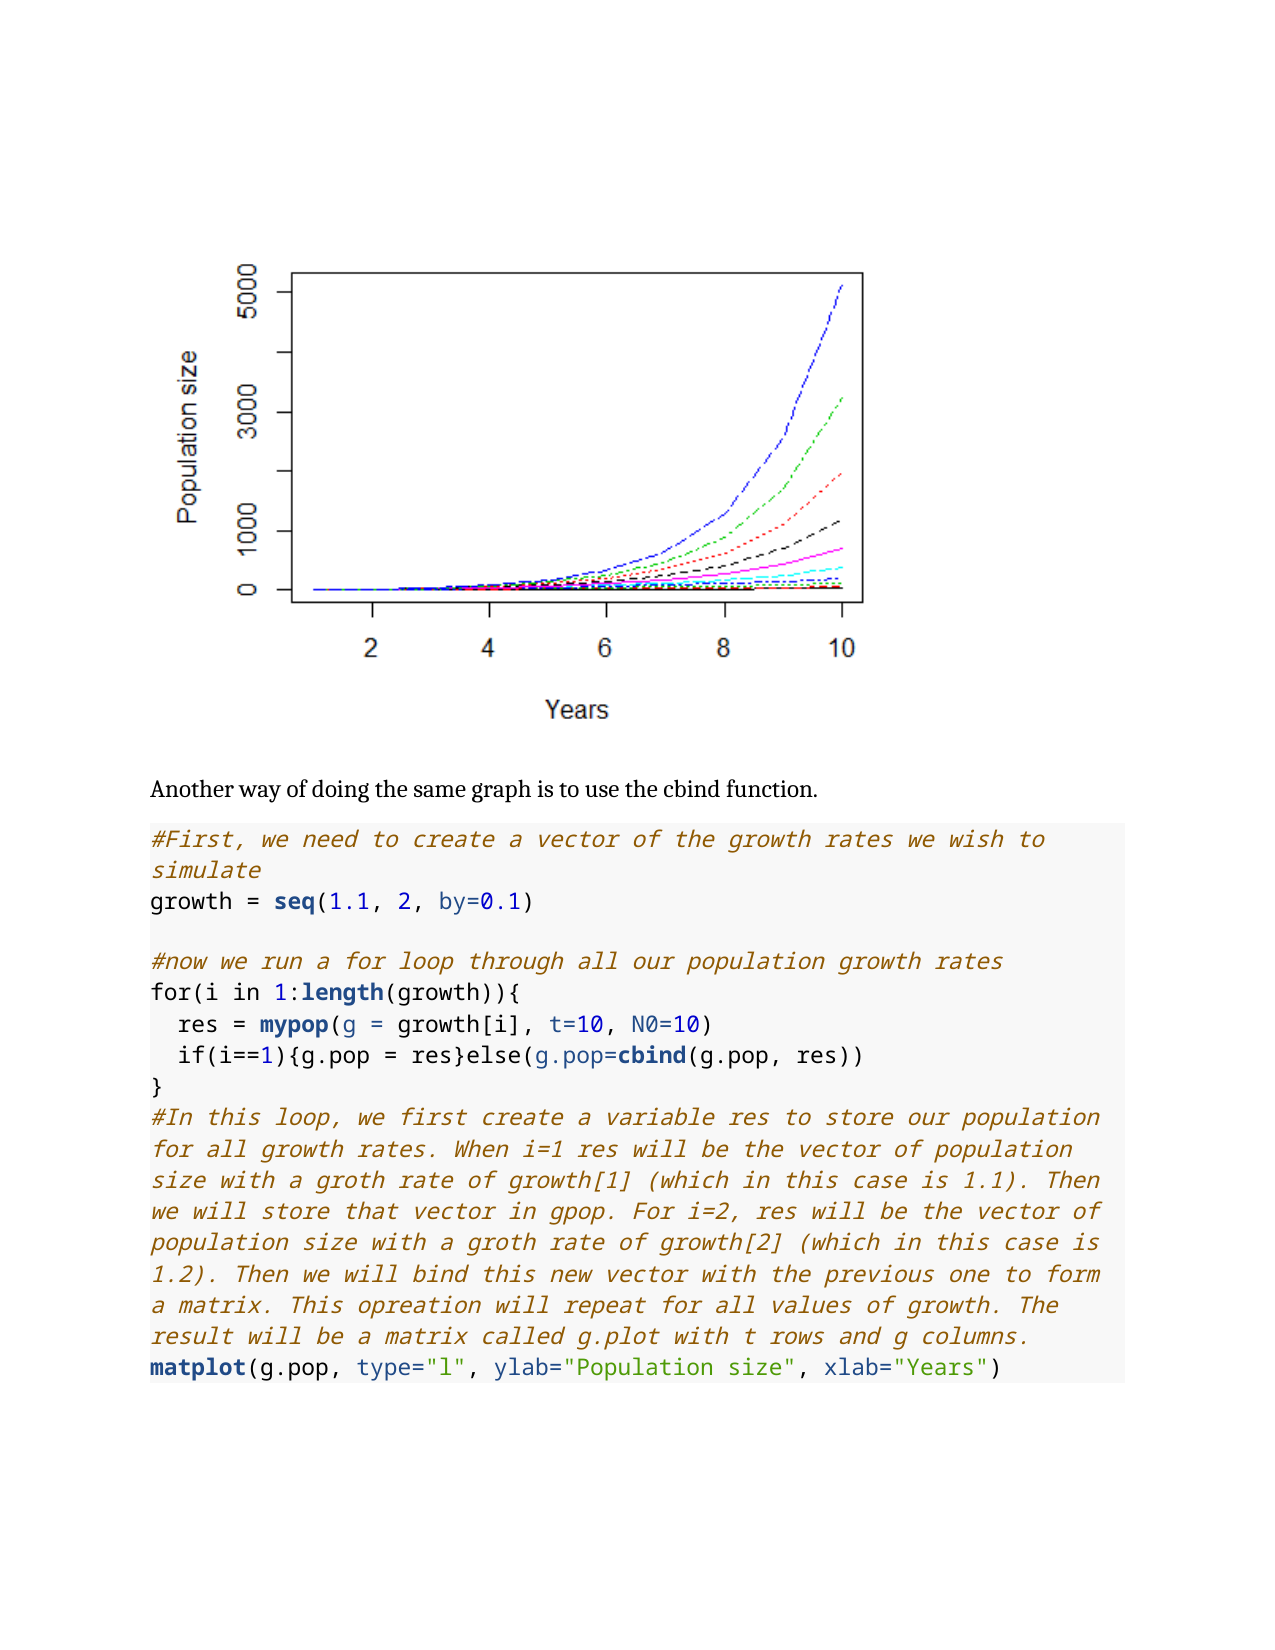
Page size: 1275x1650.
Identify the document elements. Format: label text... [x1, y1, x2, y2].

text #First, we need to create a vector of the growth rates we wish to simulate growth = seq(1.1, 2, by=0.1) #now we run a for loop through all our population growth rates for(i in 1:length(growth)){ res = mypop(g = growth[i], t=10, N0=10) if(i==1){g.pop = res}else(g.pop=cbind(g.pop, res)) } #In this loop, we first create a variable res to store our population for all growth rates. When i=1 res will be the vector of population size with a groth rate of growth[1] (which in this case is 1.1). Then we will store that vector in gpop. For i=2, res will be the vector of population size with a groth rate of growth[2] (which in this case is 1.2). Then we will bind this new vector with the previous one to form a matrix. This opreation will repeat for all values of growth. The result will be a matrix called g.plot with t rows and g columns. matplot(g.pop, type="l", ylab="Population size", xlab="Years") [150, 823, 1125, 1383]
text Another way of doing the same graph is to use the cbind function. [150, 775, 1125, 804]
picture [168, 150, 927, 757]
